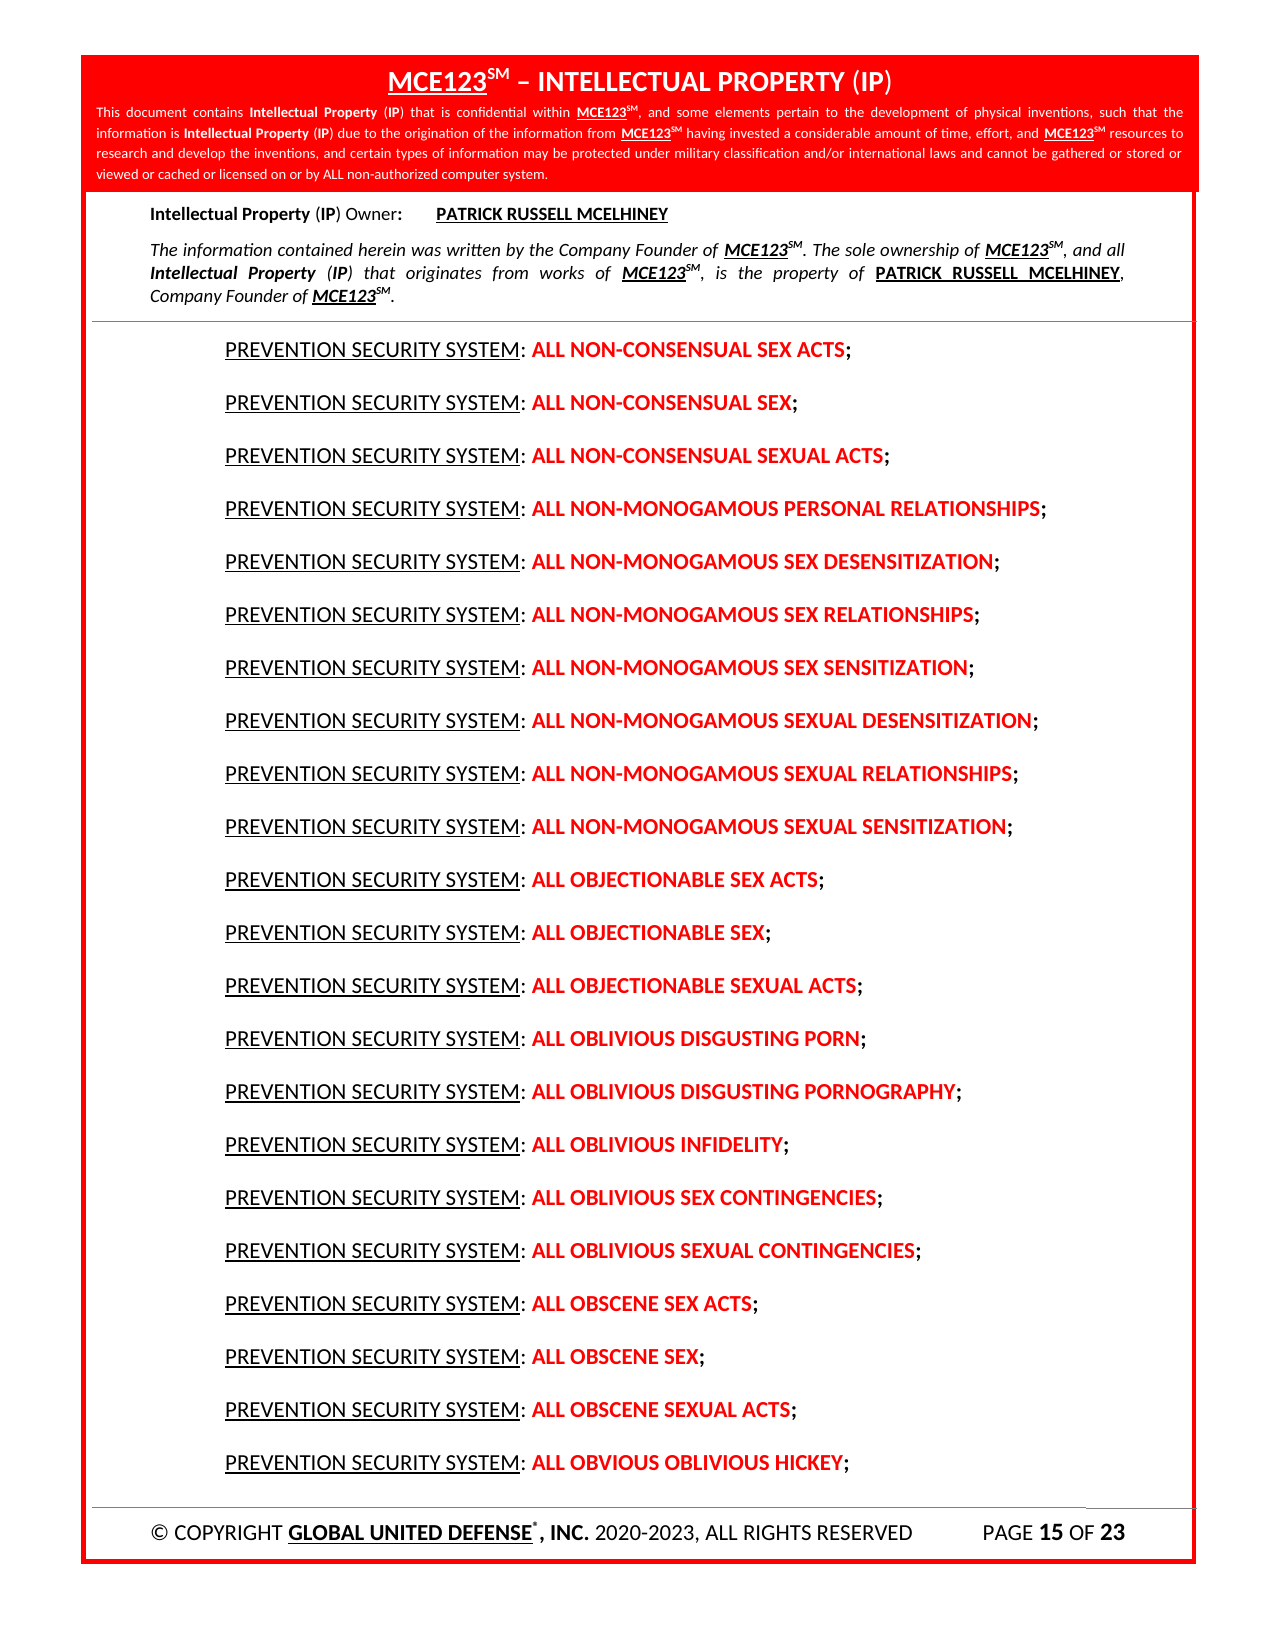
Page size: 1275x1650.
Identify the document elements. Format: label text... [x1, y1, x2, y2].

text PREVENTION SECURITY SYSTEM: ALL OBLIVIOUS SEXUAL CONTINGENCIES; [187, 1236, 1125, 1264]
text PREVENTION SECURITY SYSTEM: ALL OBVIOUS OBLIVIOUS HICKEY; [187, 1448, 1125, 1476]
text PREVENTION SECURITY SYSTEM: ALL OBSCENE SEXUAL ACTS; [187, 1395, 1125, 1423]
text PREVENTION SECURITY SYSTEM: ALL NON-MONOGAMOUS SEXUAL DESENSITIZATION; [187, 706, 1125, 734]
text PREVENTION SECURITY SYSTEM: ALL OBJECTIONABLE SEXUAL ACTS; [187, 971, 1125, 999]
text PREVENTION SECURITY SYSTEM: ALL OBJECTIONABLE SEX ACTS; [187, 865, 1125, 893]
text PREVENTION SECURITY SYSTEM: ALL NON-MONOGAMOUS SEXUAL RELATIONSHIPS; [187, 759, 1125, 787]
text PREVENTION SECURITY SYSTEM: ALL OBLIVIOUS INFIDELITY; [187, 1130, 1125, 1158]
text PREVENTION SECURITY SYSTEM: ALL NON-CONSENSUAL SEXUAL ACTS; [187, 441, 1125, 469]
text PREVENTION SECURITY SYSTEM: ALL OBSCENE SEX ACTS; [187, 1289, 1125, 1317]
text PREVENTION SECURITY SYSTEM: ALL NON-MONOGAMOUS SEXUAL SENSITIZATION; [187, 812, 1125, 840]
text PREVENTION SECURITY SYSTEM: ALL OBJECTIONABLE SEX; [187, 918, 1125, 946]
text PREVENTION SECURITY SYSTEM: ALL NON-CONSENSUAL SEX ACTS; [187, 335, 1125, 363]
text PREVENTION SECURITY SYSTEM: ALL NON-MONOGAMOUS SEX SENSITIZATION; [187, 653, 1125, 681]
text PREVENTION SECURITY SYSTEM: ALL OBLIVIOUS DISGUSTING PORN; [187, 1024, 1125, 1052]
text PREVENTION SECURITY SYSTEM: ALL NON-CONSENSUAL SEX; [187, 388, 1125, 416]
text PREVENTION SECURITY SYSTEM: ALL NON-MONOGAMOUS SEX RELATIONSHIPS; [187, 600, 1125, 628]
text PREVENTION SECURITY SYSTEM: ALL OBSCENE SEX; [187, 1342, 1125, 1370]
text PREVENTION SECURITY SYSTEM: ALL NON-MONOGAMOUS SEX DESENSITIZATION; [187, 547, 1125, 575]
text PREVENTION SECURITY SYSTEM: ALL OBLIVIOUS DISGUSTING PORNOGRAPHY; [187, 1077, 1125, 1105]
text PREVENTION SECURITY SYSTEM: ALL NON-MONOGAMOUS PERSONAL RELATIONSHIPS; [187, 494, 1125, 522]
text PREVENTION SECURITY SYSTEM: ALL OBLIVIOUS SEX CONTINGENCIES; [187, 1183, 1125, 1211]
